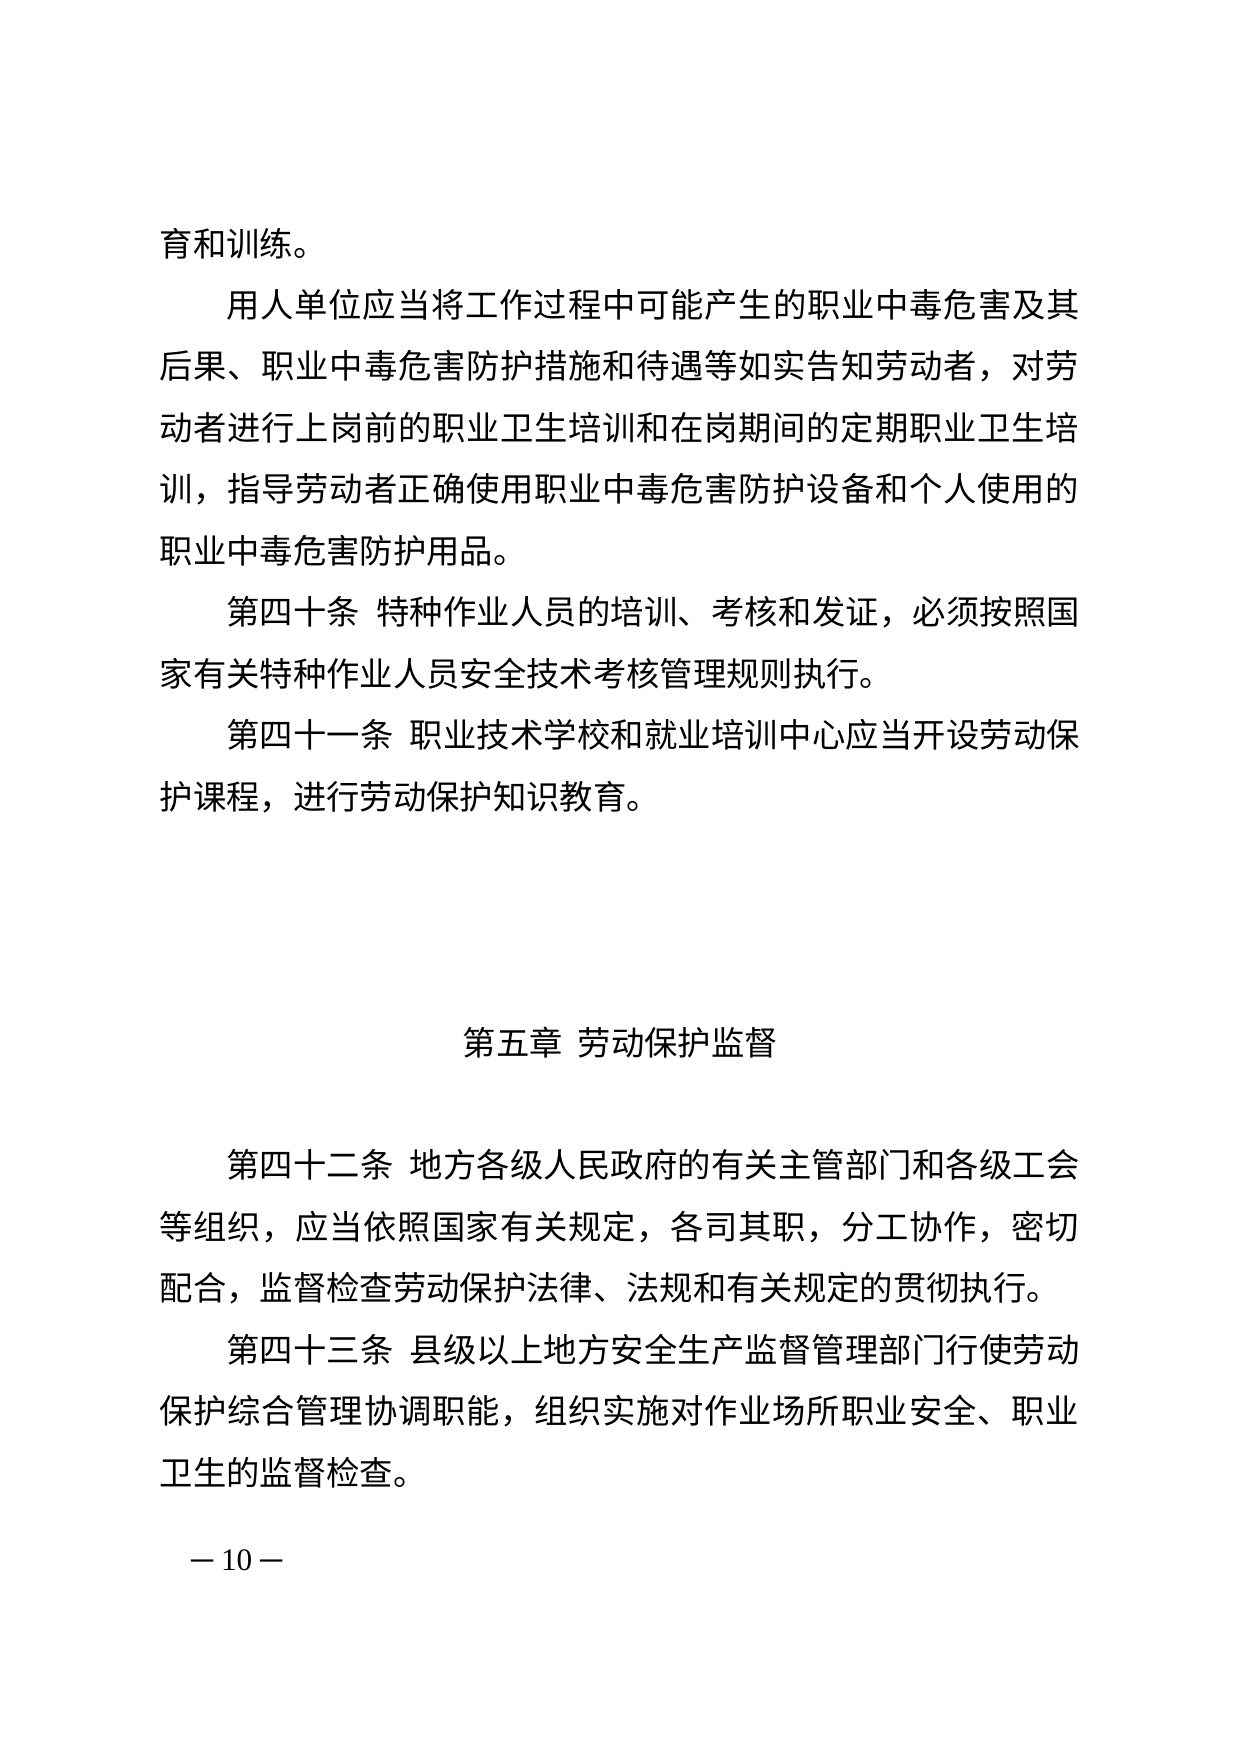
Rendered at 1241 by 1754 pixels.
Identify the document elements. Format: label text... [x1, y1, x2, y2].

text 第五章 劳动保护监督 [159, 1006, 1081, 1067]
text 第四十一条 职业技术学校和就业培训中心应当开设劳动保护课程，进行劳动保护知识教育。 [159, 698, 1081, 821]
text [159, 207, 1081, 268]
text 第四十三条 县级以上地方安全生产监督管理部门行使劳动保护综合管理协调职能，组织实施对作业场所职业安全、职业卫生的监督检查。 [159, 1313, 1081, 1497]
text 第四十二条 地方各级人民政府的有关主管部门和各级工会等组织，应当依照国家有关规定，各司其职，分工协作，密切配合，监督检查劳动保护法律、法规和有关规定的贯彻执行。 [159, 1129, 1081, 1313]
text 用人单位应当将工作过程中可能产生的职业中毒危害及其后果、职业中毒危害防护措施和待遇等如实告知劳动者，对劳动者进行上岗前的职业卫生培训和在岗期间的定期职业卫生培训，指导劳动者正确使用职业中毒危害防护设备和个人使用的职业中毒危害防护用品。 [159, 268, 1081, 576]
text 第四十条 特种作业人员的培训、考核和发证，必须按照国家有关特种作业人员安全技术考核管理规则执行。 [159, 576, 1081, 698]
